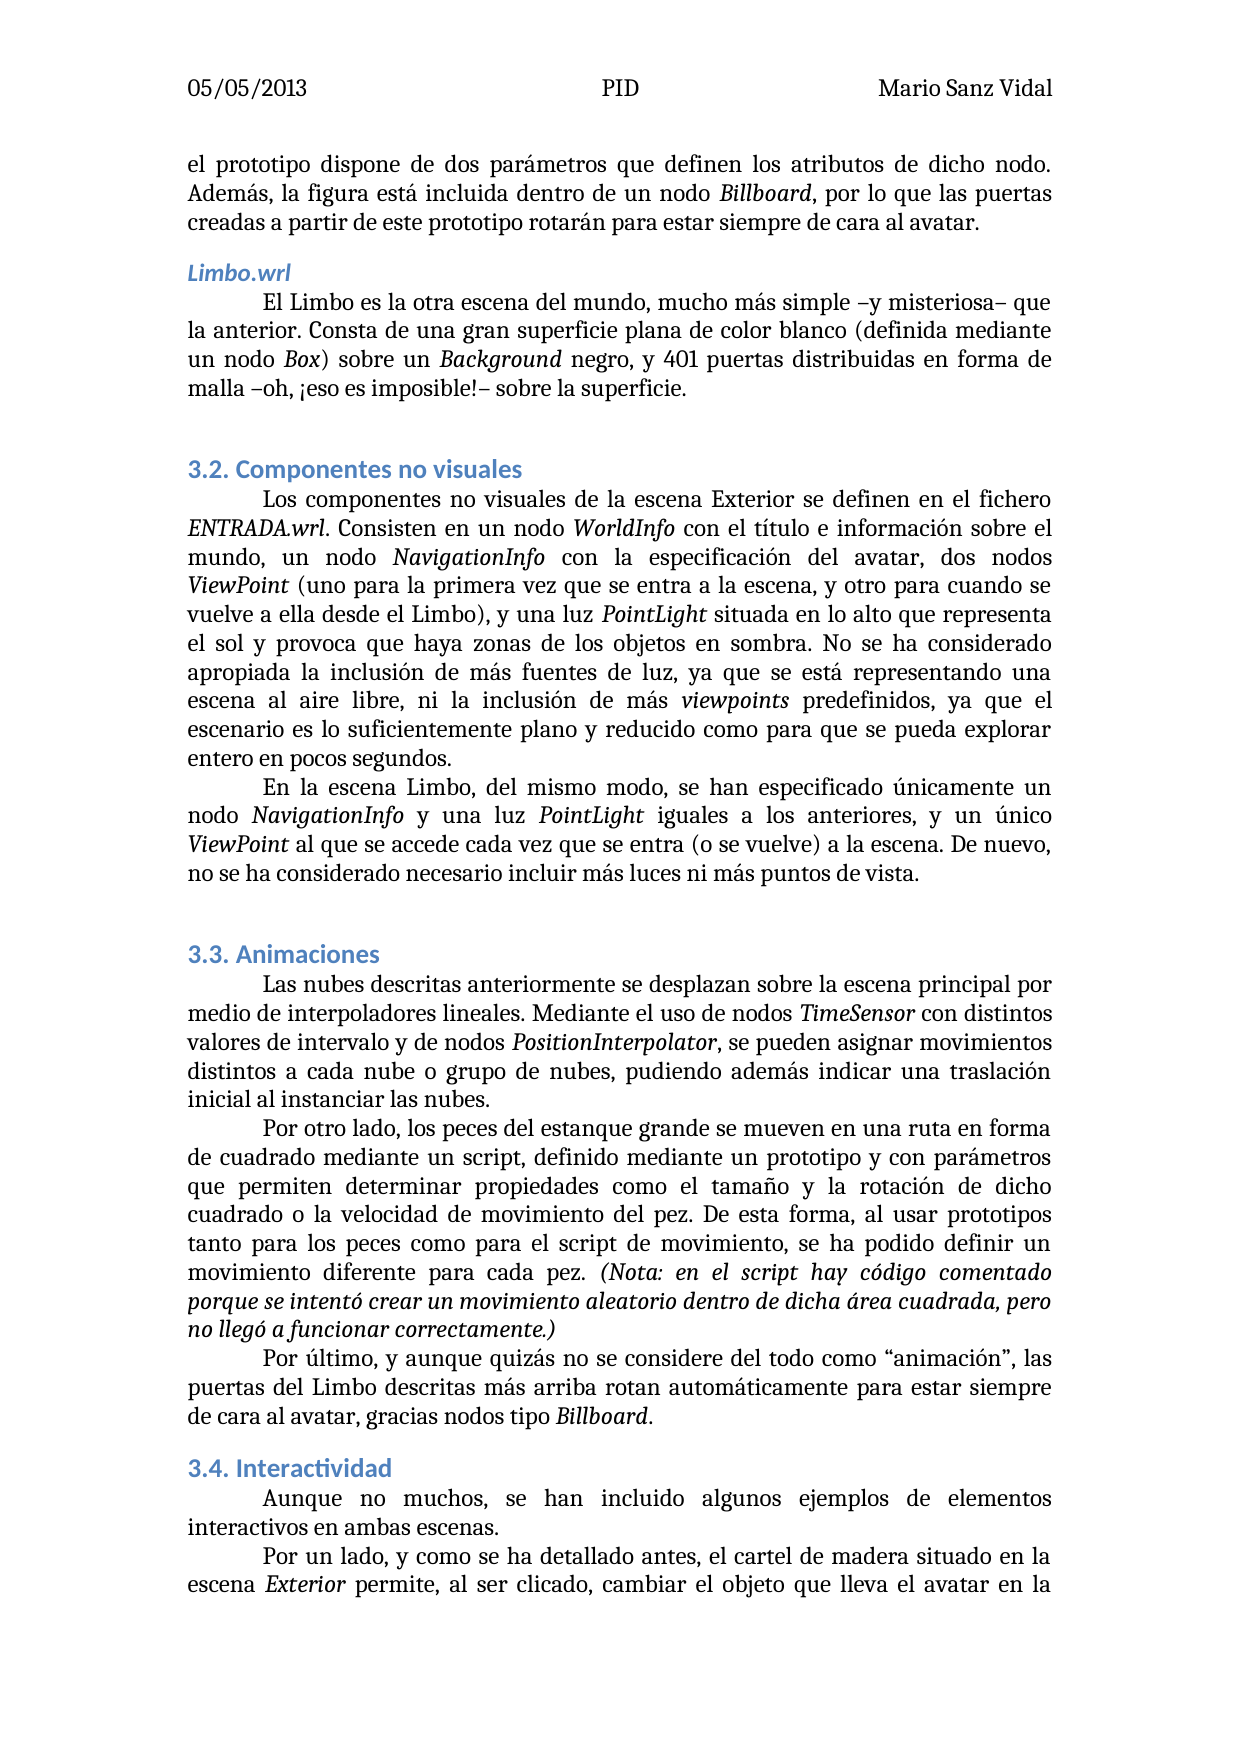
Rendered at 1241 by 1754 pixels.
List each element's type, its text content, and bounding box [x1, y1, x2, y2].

subtitle 3.2. Componentes no visuales [187, 452, 1053, 485]
text Aunque no muchos, se han incluido algunos ejemplos de elementos interactivos en ambas escenas. [187, 1484, 1053, 1542]
text Por otro lado, los peces del estanque grande se mueven en una ruta en forma de cuadrado mediante un script, definido mediante un prototipo y con parámetros que permiten determinar propiedades como el tamaño y la rotación de dicho cuadrado o la velocidad de movimiento del pez. De esta forma, al usar prototipos tanto para los peces como para el script de movimiento, se ha podido definir un movimiento diferente para cada pez. (Nota: en el script hay código comentado porque se intentó crear un movimiento aleatorio dentro de dicha área cuadrada, pero no llegó a funcionar correctamente.) [187, 1114, 1053, 1344]
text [187, 150, 1053, 236]
subtitle 3.4. Interactividad [187, 1451, 1053, 1484]
text En la escena Limbo, del mismo modo, se han especificado únicamente un nodo NavigationInfo y una luz PointLight iguales a los anteriores, y un único ViewPoint al que se accede cada vez que se entra (o se vuelve) a la escena. De nuevo, no se ha considerado necesario incluir más luces ni más puntos de vista. [187, 773, 1053, 888]
text Por último, y aunque quizás no se considere del todo como “animación”, las puertas del Limbo descritas más arriba rotan automáticamente para estar siempre de cara al avatar, gracias nodos tipo Billboard. [187, 1344, 1053, 1430]
text Las nubes descritas anteriormente se desplazan sobre la escena principal por medio de interpoladores lineales. Mediante el uso de nodos TimeSensor con distintos valores de intervalo y de nodos PositionInterpolator, se pueden asignar movimientos distintos a cada nube o grupo de nubes, pudiendo además indicar una traslación inicial al instanciar las nubes. [187, 970, 1053, 1114]
subtitle 3.3. Animaciones [187, 937, 1053, 970]
subtitle Limbo.wrl [187, 257, 1053, 288]
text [187, 1542, 1053, 1599]
text Los componentes no visuales de la escena Exterior se definen en el fichero ENTRADA.wrl. Consisten en un nodo WorldInfo con el título e información sobre el mundo, un nodo NavigationInfo con la especificación del avatar, dos nodos ViewPoint (uno para la primera vez que se entra a la escena, y otro para cuando se vuelve a ella desde el Limbo), y una luz PointLight situada en lo alto que representa el sol y provoca que haya zonas de los objetos en sombra. No se ha considerado apropiada la inclusión de más fuentes de luz, ya que se está representando una escena al aire libre, ni la inclusión de más viewpoints predefinidos, ya que el escenario es lo suficientemente plano y reducido como para que se pueda explorar entero en pocos segundos. [187, 485, 1053, 773]
text El Limbo es la otra escena del mundo, mucho más simple –y misteriosa– que la anterior. Consta de una gran superficie plana de color blanco (definida mediante un nodo Box) sobre un Background negro, y 401 puertas distribuidas en forma de malla –oh, ¡eso es imposible!– sobre la superficie. [187, 288, 1053, 403]
